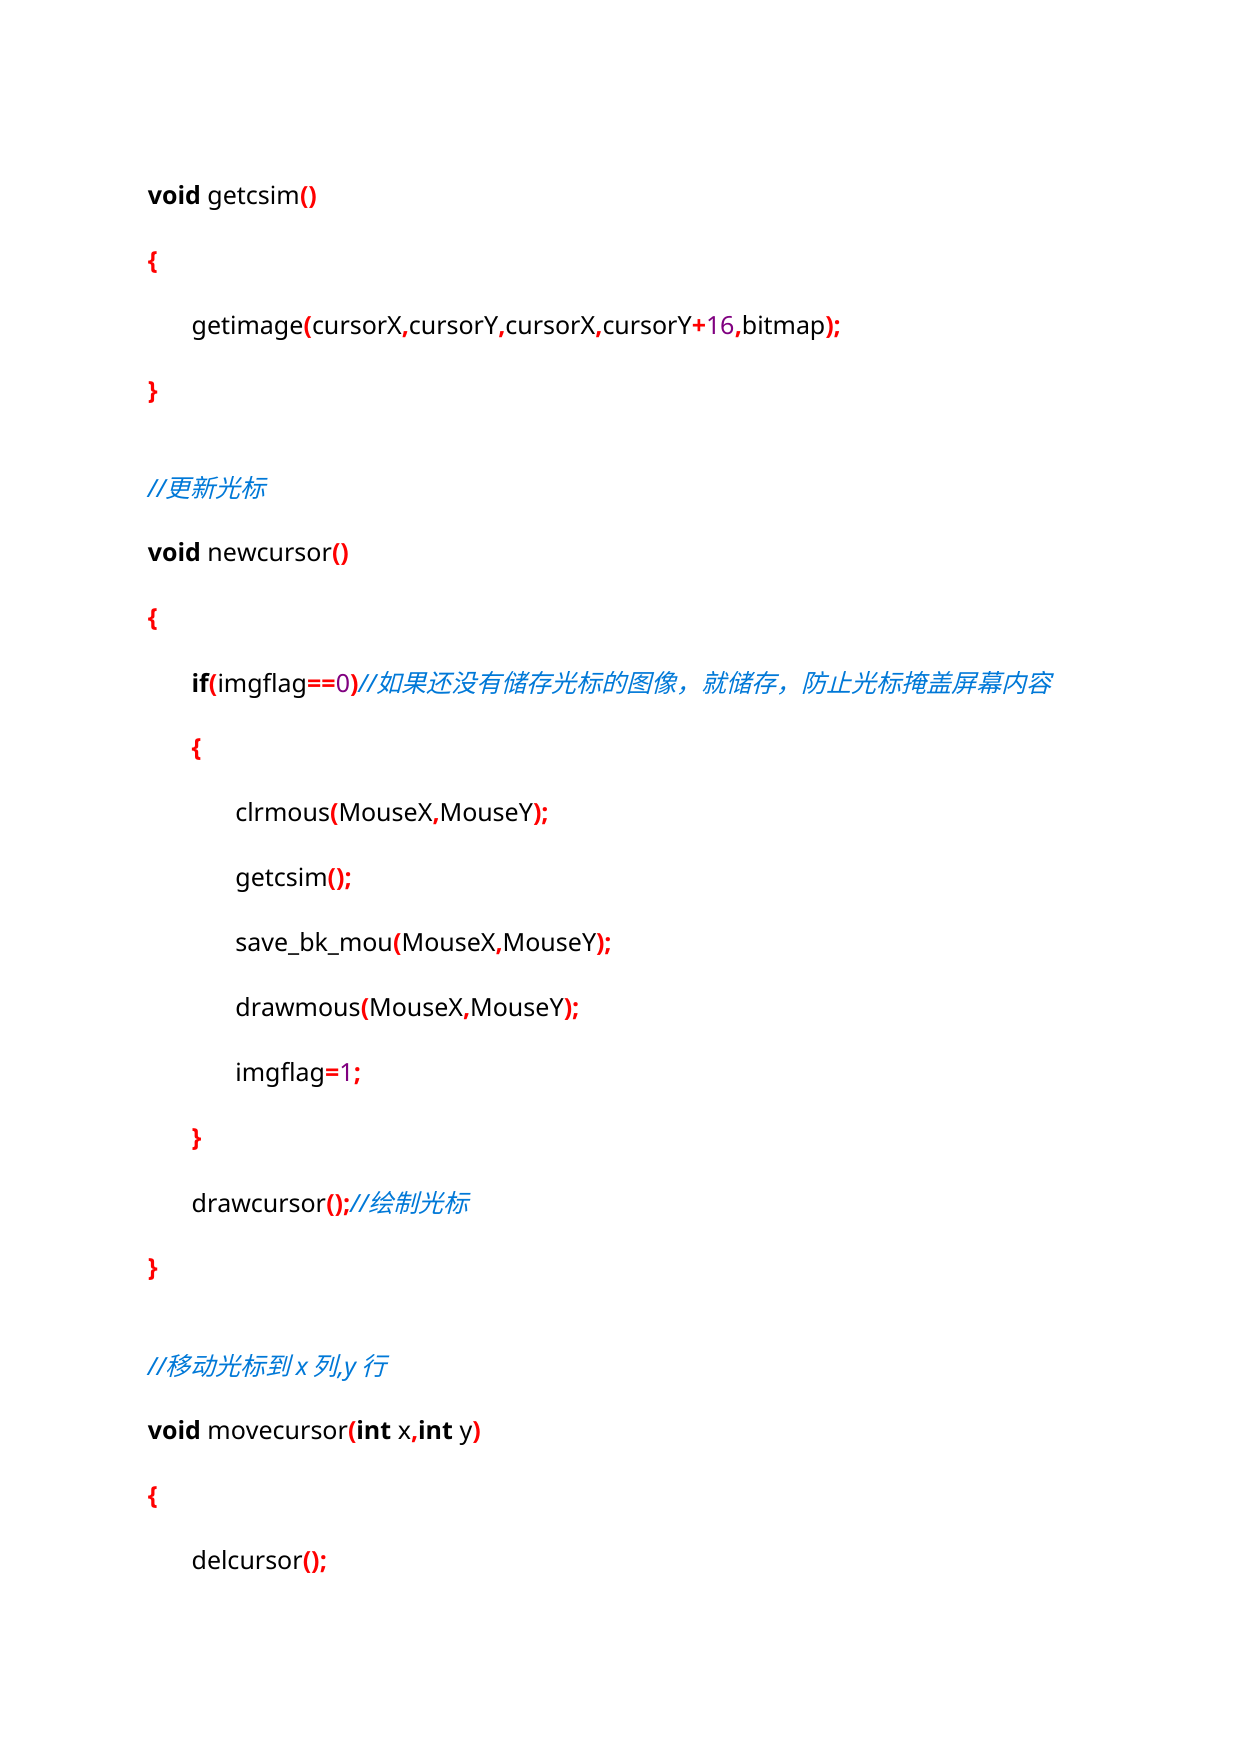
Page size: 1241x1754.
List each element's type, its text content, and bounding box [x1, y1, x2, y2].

text void getcsim() [148, 162, 1092, 227]
text if(imgflag==0)//如果还没有储存光标的图像，就储存，防止光标掩盖屏幕内容 [148, 649, 1092, 714]
text //移动光标到x列,y行 [148, 1332, 1092, 1397]
text imgflag=1; [148, 1039, 1092, 1104]
text } [148, 1104, 1092, 1169]
text { [148, 584, 1092, 649]
text clrmous(MouseX,MouseY); [148, 779, 1092, 844]
text } [148, 357, 1092, 422]
text getimage(cursorX,cursorY,cursorX,cursorY+16,bitmap); [148, 292, 1092, 357]
text { [148, 227, 1092, 292]
text { [148, 1462, 1092, 1527]
text void movecursor(int x,int y) [148, 1397, 1092, 1462]
text drawcursor();//绘制光标 [148, 1169, 1092, 1234]
text drawmous(MouseX,MouseY); [148, 974, 1092, 1039]
text void newcursor() [148, 519, 1092, 584]
text getcsim(); [148, 844, 1092, 909]
text delcursor(); [148, 1527, 1092, 1592]
text save_bk_mou(MouseX,MouseY); [148, 909, 1092, 974]
text { [148, 714, 1092, 779]
text } [148, 1234, 1092, 1299]
text //更新光标 [148, 454, 1092, 519]
